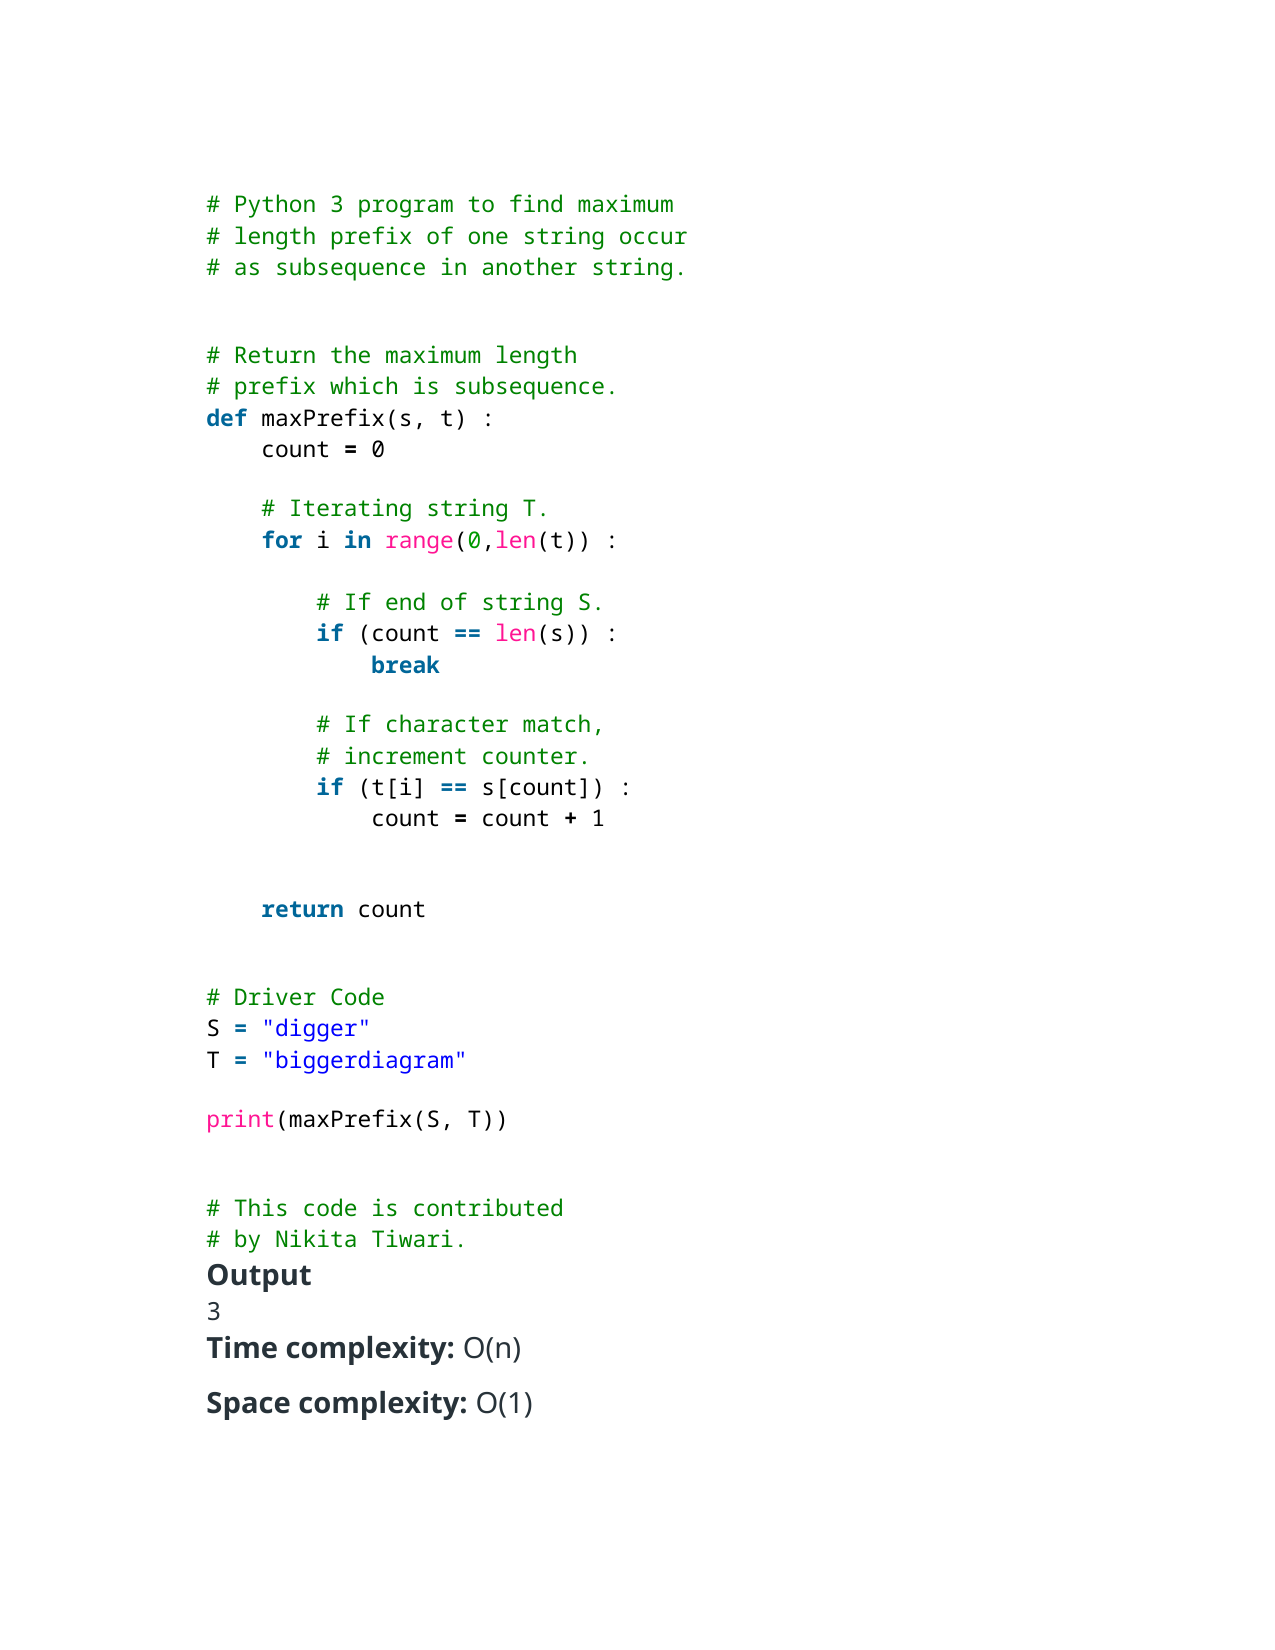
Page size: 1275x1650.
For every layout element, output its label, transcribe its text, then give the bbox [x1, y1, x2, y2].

text if (t[i] == s[count]) : [206, 771, 1125, 802]
text # Driver Code [206, 981, 1125, 1012]
text # as subsequence in another string. [206, 251, 1125, 282]
text Output [206, 1254, 1125, 1294]
text # by Nikita Tiwari. [206, 1223, 1125, 1254]
text # If character match, [206, 708, 1125, 739]
text Time complexity: O(n) [206, 1328, 1125, 1367]
text count = count + 1 [206, 802, 1125, 833]
text break [206, 649, 1125, 680]
text def maxPrefix(s, t) : [206, 401, 1125, 433]
text # prefix which is subsequence. [206, 370, 1125, 401]
text T = "biggerdiagram" [206, 1044, 1125, 1075]
text 3 [206, 1294, 1125, 1328]
text if (count == len(s)) : [206, 617, 1125, 649]
text S = "digger" [206, 1012, 1125, 1044]
text Space complexity: O(1) [206, 1382, 1125, 1422]
text # increment counter. [206, 739, 1125, 771]
text # Iterating string T. [206, 492, 1125, 524]
text return count [206, 893, 1125, 924]
text # length prefix of one string occur [206, 219, 1125, 251]
text for i in range(0,len(t)) : [206, 524, 1125, 555]
text # If end of string S. [206, 586, 1125, 617]
text count = 0 [206, 433, 1125, 464]
text # Python 3 program to find maximum [206, 150, 1125, 219]
text # This code is contributed [206, 1191, 1125, 1223]
text # Return the maximum length [206, 339, 1125, 370]
text print(maxPrefix(S, T)) [206, 1103, 1125, 1134]
